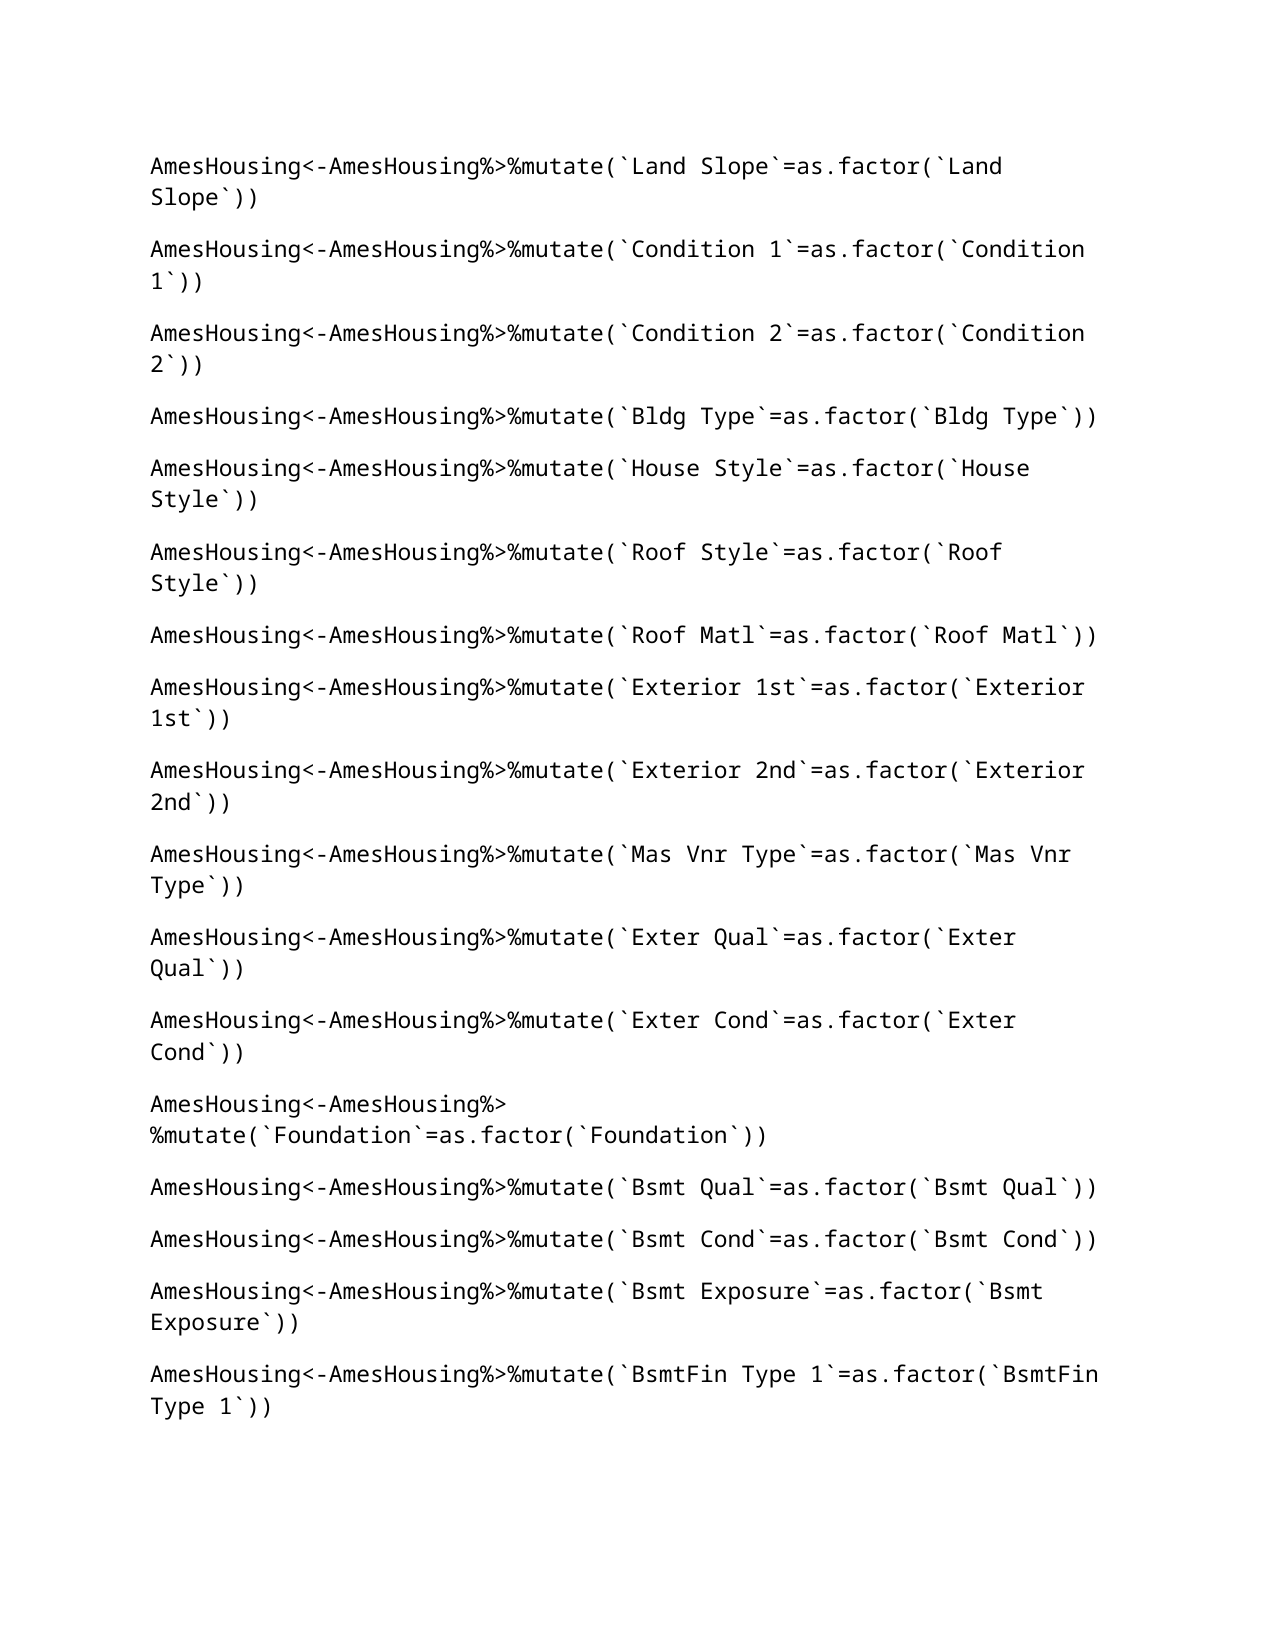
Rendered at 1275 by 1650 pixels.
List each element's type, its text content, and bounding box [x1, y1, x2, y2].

text AmesHousing<-AmesHousing%>%mutate(`Bsmt Cond`=as.factor(`Bsmt Cond`)) [150, 1223, 1125, 1254]
text AmesHousing<-AmesHousing%>%mutate(`Roof Style`=as.factor(`Roof Style`)) [150, 535, 1125, 598]
text AmesHousing<-AmesHousing%>%mutate(`Exter Cond`=as.factor(`Exter Cond`)) [150, 1004, 1125, 1067]
text AmesHousing<-AmesHousing%>%mutate(`Exterior 1st`=as.factor(`Exterior 1st`)) [150, 671, 1125, 733]
text AmesHousing<-AmesHousing%>%mutate(`Bsmt Qual`=as.factor(`Bsmt Qual`)) [150, 1171, 1125, 1202]
text AmesHousing<-AmesHousing%>%mutate(`Land Slope`=as.factor(`Land Slope`)) [150, 150, 1125, 212]
text AmesHousing<-AmesHousing%>%mutate(`Condition 2`=as.factor(`Condition 2`)) [150, 317, 1125, 379]
text AmesHousing<-AmesHousing%>%mutate(`Mas Vnr Type`=as.factor(`Mas Vnr Type`)) [150, 837, 1125, 900]
text AmesHousing<-AmesHousing%>%mutate(`Foundation`=as.factor(`Foundation`)) [150, 1087, 1125, 1150]
text AmesHousing<-AmesHousing%>%mutate(`Exter Qual`=as.factor(`Exter Qual`)) [150, 921, 1125, 983]
text AmesHousing<-AmesHousing%>%mutate(`Roof Matl`=as.factor(`Roof Matl`)) [150, 619, 1125, 650]
text AmesHousing<-AmesHousing%>%mutate(`Bldg Type`=as.factor(`Bldg Type`)) [150, 400, 1125, 431]
text AmesHousing<-AmesHousing%>%mutate(`BsmtFin Type 1`=as.factor(`BsmtFin Type 1`)) [150, 1358, 1125, 1421]
text AmesHousing<-AmesHousing%>%mutate(`Bsmt Exposure`=as.factor(`Bsmt Exposure`)) [150, 1275, 1125, 1337]
text AmesHousing<-AmesHousing%>%mutate(`Condition 1`=as.factor(`Condition 1`)) [150, 233, 1125, 296]
text AmesHousing<-AmesHousing%>%mutate(`House Style`=as.factor(`House Style`)) [150, 452, 1125, 514]
text AmesHousing<-AmesHousing%>%mutate(`Exterior 2nd`=as.factor(`Exterior 2nd`)) [150, 754, 1125, 817]
